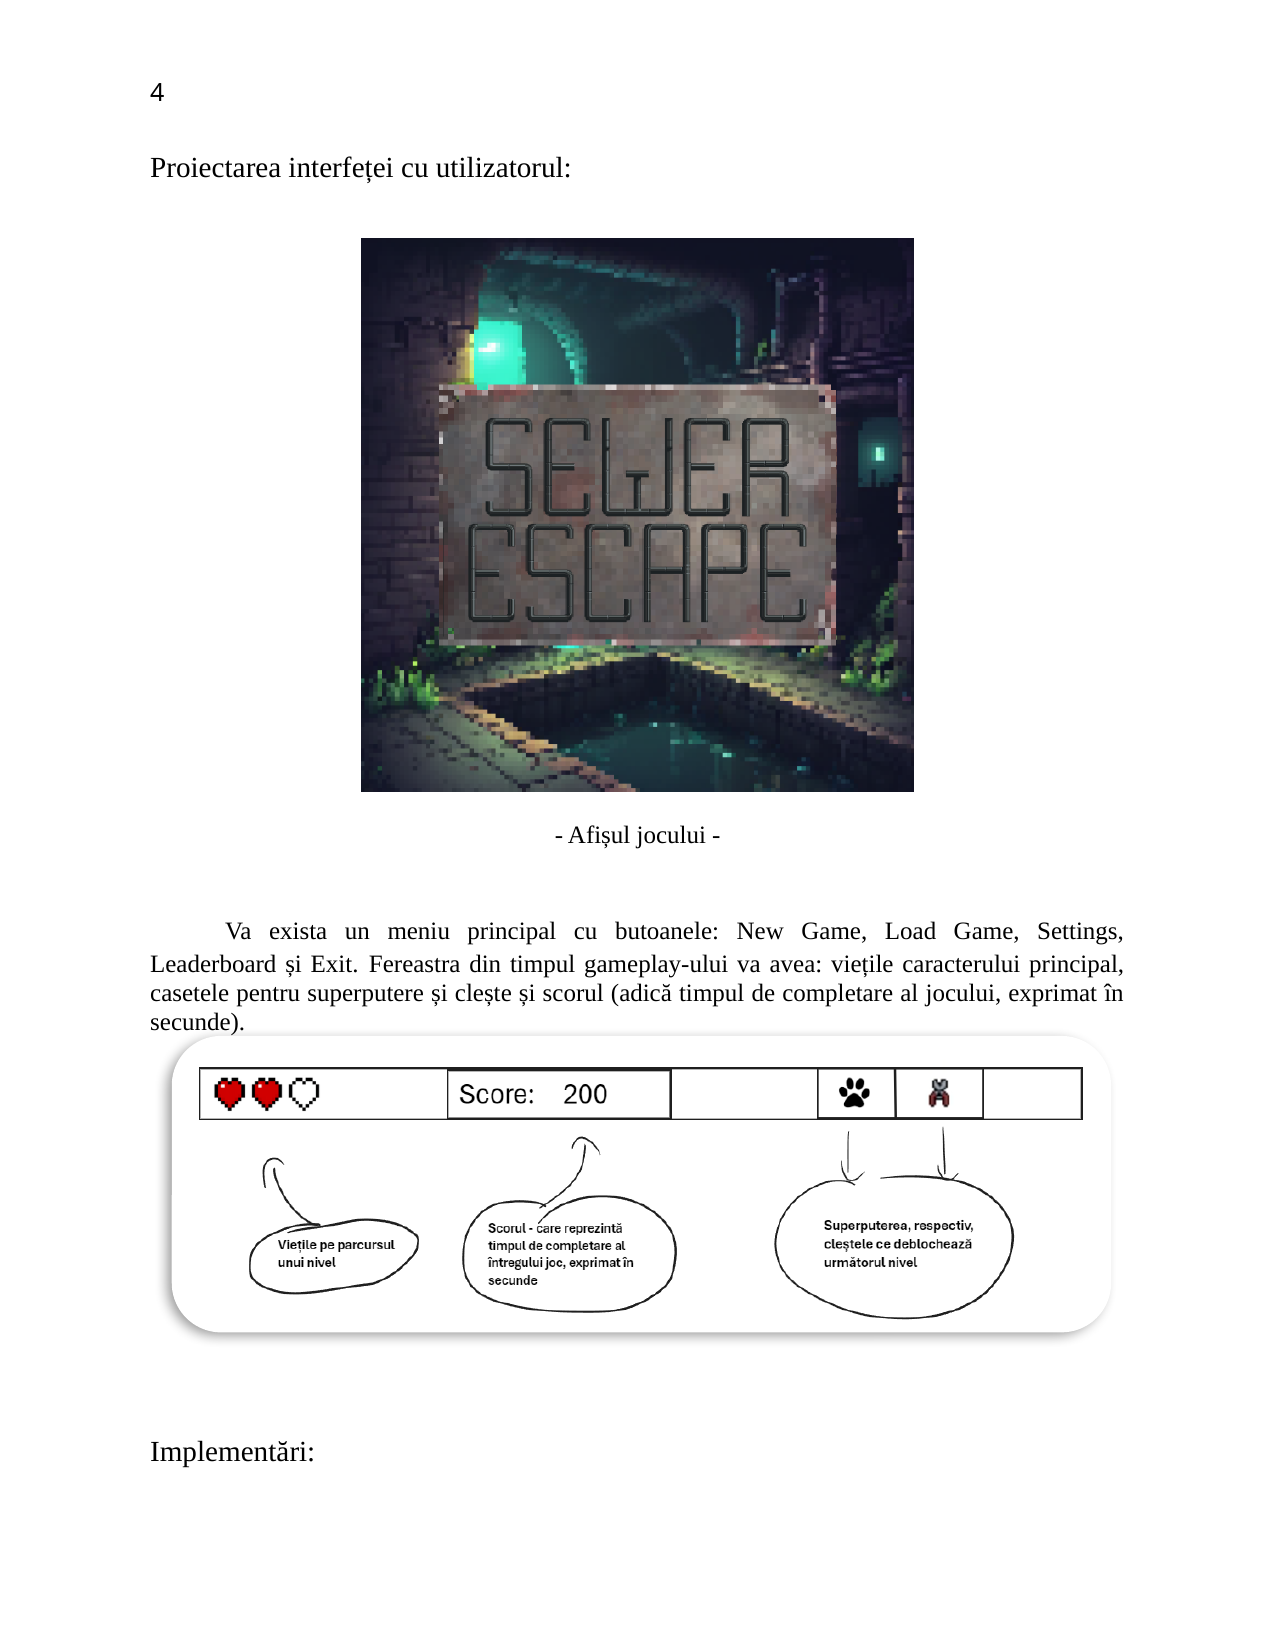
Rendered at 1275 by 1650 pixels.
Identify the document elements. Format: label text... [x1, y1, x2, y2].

text - Afișul jocului - [150, 820, 1125, 849]
text Proiectarea interfeței cu utilizatorul: [150, 150, 1125, 183]
picture [171, 1035, 1112, 1333]
text Implementări: [150, 1434, 1125, 1467]
text Va exista un meniu principal cu butoanele: New Game, Load Game, Settings, Leaderboard și Exit. Fereastra din timpul gameplay-ului va avea: viețile caracterului principal, casetele pentru superputere și clește și scorul (adică timpul de completare al jocului, exprimat în secunde). [150, 916, 1125, 1036]
picture [361, 238, 914, 792]
